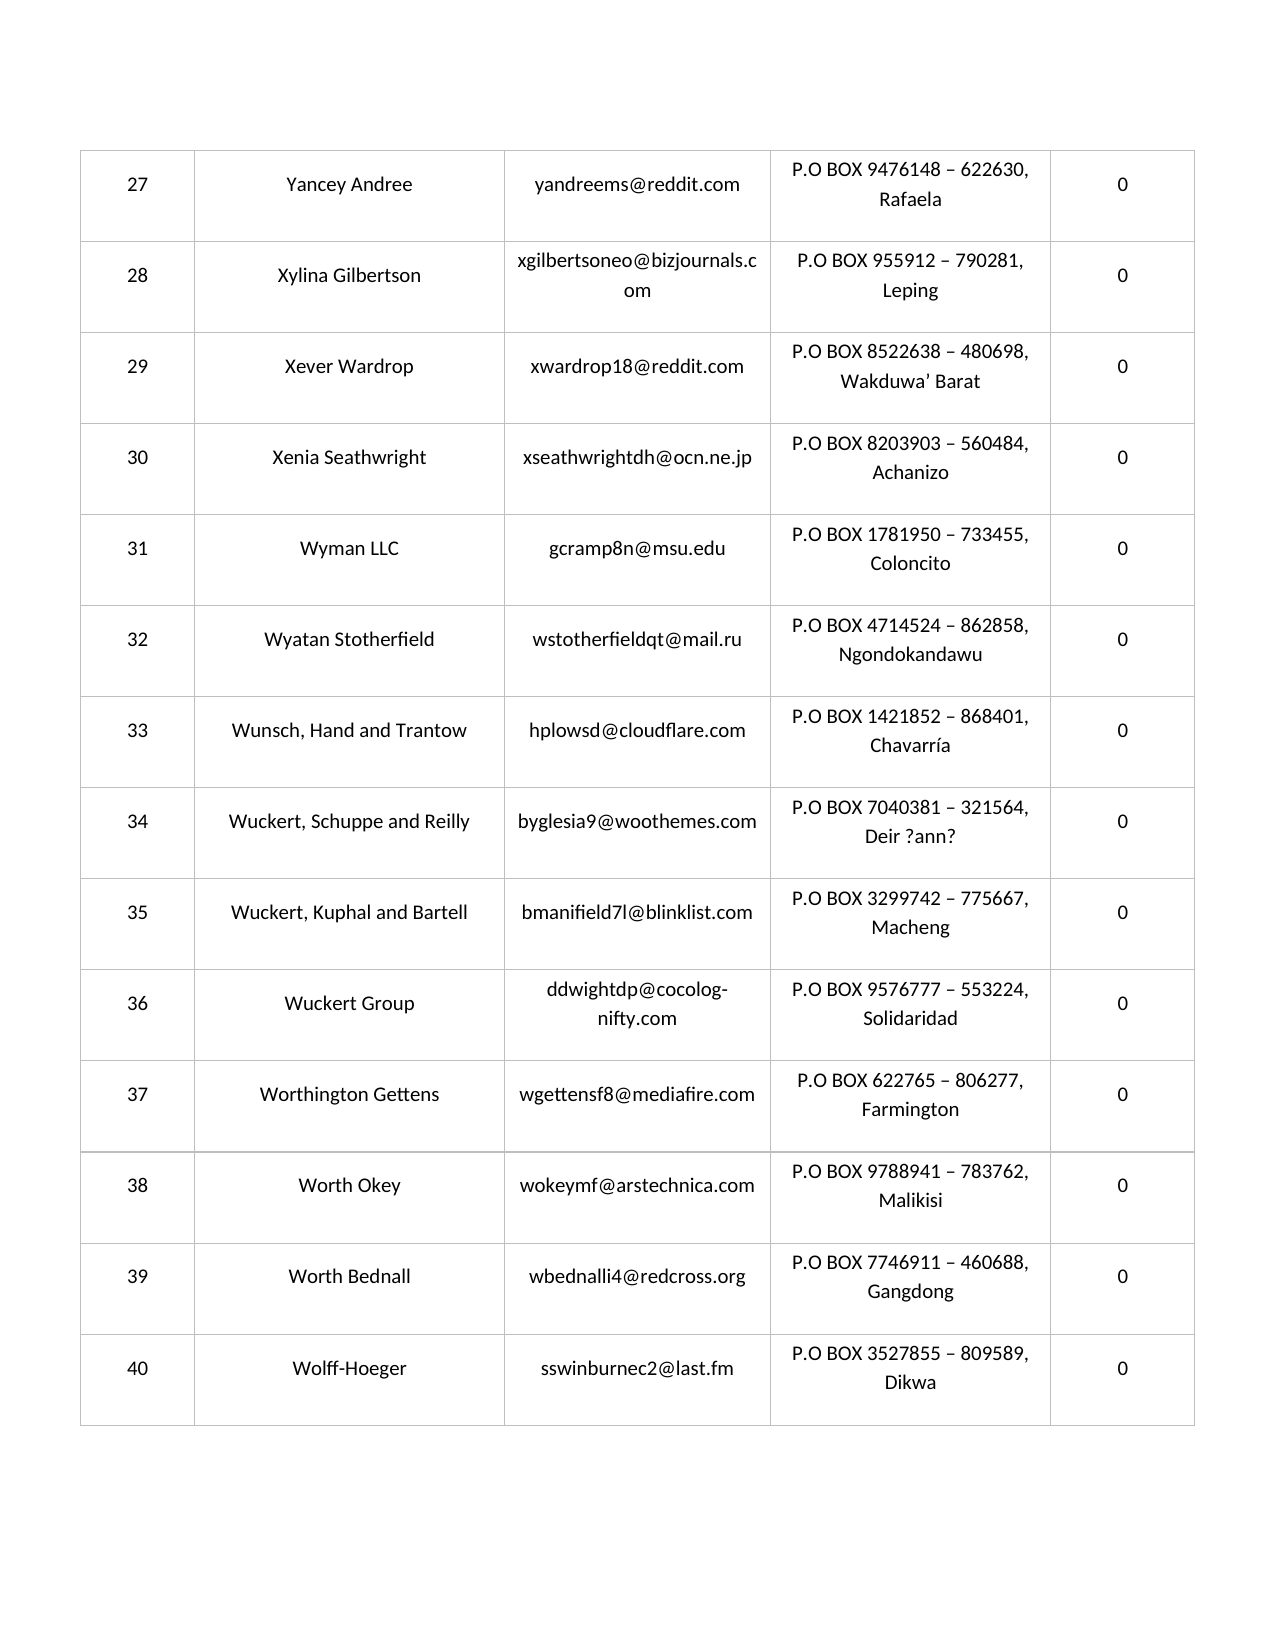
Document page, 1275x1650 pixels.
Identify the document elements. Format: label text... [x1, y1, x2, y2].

table_cell 0 [1051, 970, 1194, 1060]
table_cell Xylina Gilbertson [195, 242, 504, 332]
table_cell P.O BOX 7040381 – 321564, Deir ?ann? [771, 788, 1050, 878]
table_cell 0 [1051, 879, 1194, 969]
table_cell 34 [81, 788, 194, 878]
table_cell wgettensf8@mediafire.com [505, 1061, 770, 1151]
table_cell Worth Bednall [195, 1244, 504, 1333]
table_cell 36 [81, 970, 194, 1060]
table_cell Xenia Seathwright [195, 424, 504, 514]
table_cell Worthington Gettens [195, 1061, 504, 1151]
table_cell Wyatan Stotherfield [195, 606, 504, 696]
table_cell Xever Wardrop [195, 333, 504, 423]
table_cell hplowsd@cloudflare.com [505, 697, 770, 787]
table_cell byglesia9@woothemes.com [505, 788, 770, 878]
table_cell 39 [81, 1244, 194, 1333]
table_cell P.O BOX 1421852 – 868401, Chavarría [771, 697, 1050, 787]
table_cell yandreems@reddit.com [505, 151, 770, 241]
table_cell 0 [1051, 1244, 1194, 1333]
table_cell 33 [81, 697, 194, 787]
table_cell P.O BOX 3299742 – 775667, Macheng [771, 879, 1050, 969]
table_cell xgilbertsoneo@bizjournals.com [505, 242, 770, 332]
table_cell Wyman LLC [195, 515, 504, 605]
table_cell P.O BOX 4714524 – 862858, Ngondokandawu [771, 606, 1050, 696]
table_cell 38 [81, 1153, 194, 1242]
table_cell P.O BOX 9788941 – 783762, Malikisi [771, 1153, 1050, 1242]
table_cell P.O BOX 7746911 – 460688, Gangdong [771, 1244, 1050, 1333]
table_cell 40 [81, 1335, 194, 1424]
table_cell 0 [1051, 424, 1194, 514]
table_cell 0 [1051, 242, 1194, 332]
table_cell 37 [81, 1061, 194, 1151]
table_cell Wolff-Hoeger [195, 1335, 504, 1424]
table_cell 35 [81, 879, 194, 969]
table_cell wokeymf@arstechnica.com [505, 1153, 770, 1242]
table_cell Wunsch, Hand and Trantow [195, 697, 504, 787]
table_cell 0 [1051, 1335, 1194, 1424]
table_cell 27 [81, 151, 194, 241]
table_cell P.O BOX 9576777 – 553224, Solidaridad [771, 970, 1050, 1060]
table_cell 0 [1051, 1061, 1194, 1151]
table_cell sswinburnec2@last.fm [505, 1335, 770, 1424]
table_cell xwardrop18@reddit.com [505, 333, 770, 423]
table_cell gcramp8n@msu.edu [505, 515, 770, 605]
table_cell wstotherfieldqt@mail.ru [505, 606, 770, 696]
table_cell P.O BOX 622765 – 806277, Farmington [771, 1061, 1050, 1151]
table_cell P.O BOX 955912 – 790281, Leping [771, 242, 1050, 332]
table_cell 28 [81, 242, 194, 332]
table_cell P.O BOX 3527855 – 809589, Dikwa [771, 1335, 1050, 1424]
table_cell 0 [1051, 697, 1194, 787]
table_cell 0 [1051, 151, 1194, 241]
table_cell ddwightdp@cocolog-nifty.com [505, 970, 770, 1060]
table_cell P.O BOX 8522638 – 480698, Wakduwa’ Barat [771, 333, 1050, 423]
table_cell wbednalli4@redcross.org [505, 1244, 770, 1333]
table_cell 31 [81, 515, 194, 605]
table_cell P.O BOX 1781950 – 733455, Coloncito [771, 515, 1050, 605]
table_cell 30 [81, 424, 194, 514]
table_cell Yancey Andree [195, 151, 504, 241]
table_cell bmanifield7l@blinklist.com [505, 879, 770, 969]
table_cell 0 [1051, 1153, 1194, 1242]
table_cell 29 [81, 333, 194, 423]
table_cell P.O BOX 8203903 – 560484, Achanizo [771, 424, 1050, 514]
table_cell 32 [81, 606, 194, 696]
table_cell 0 [1051, 515, 1194, 605]
table_cell Wuckert, Kuphal and Bartell [195, 879, 504, 969]
table_cell Wuckert Group [195, 970, 504, 1060]
table_cell xseathwrightdh@ocn.ne.jp [505, 424, 770, 514]
table_cell Worth Okey [195, 1153, 504, 1242]
table_cell P.O BOX 9476148 – 622630, Rafaela [771, 151, 1050, 241]
table_cell 0 [1051, 606, 1194, 696]
table_cell 0 [1051, 333, 1194, 423]
table_cell 0 [1051, 788, 1194, 878]
table_cell Wuckert, Schuppe and Reilly [195, 788, 504, 878]
